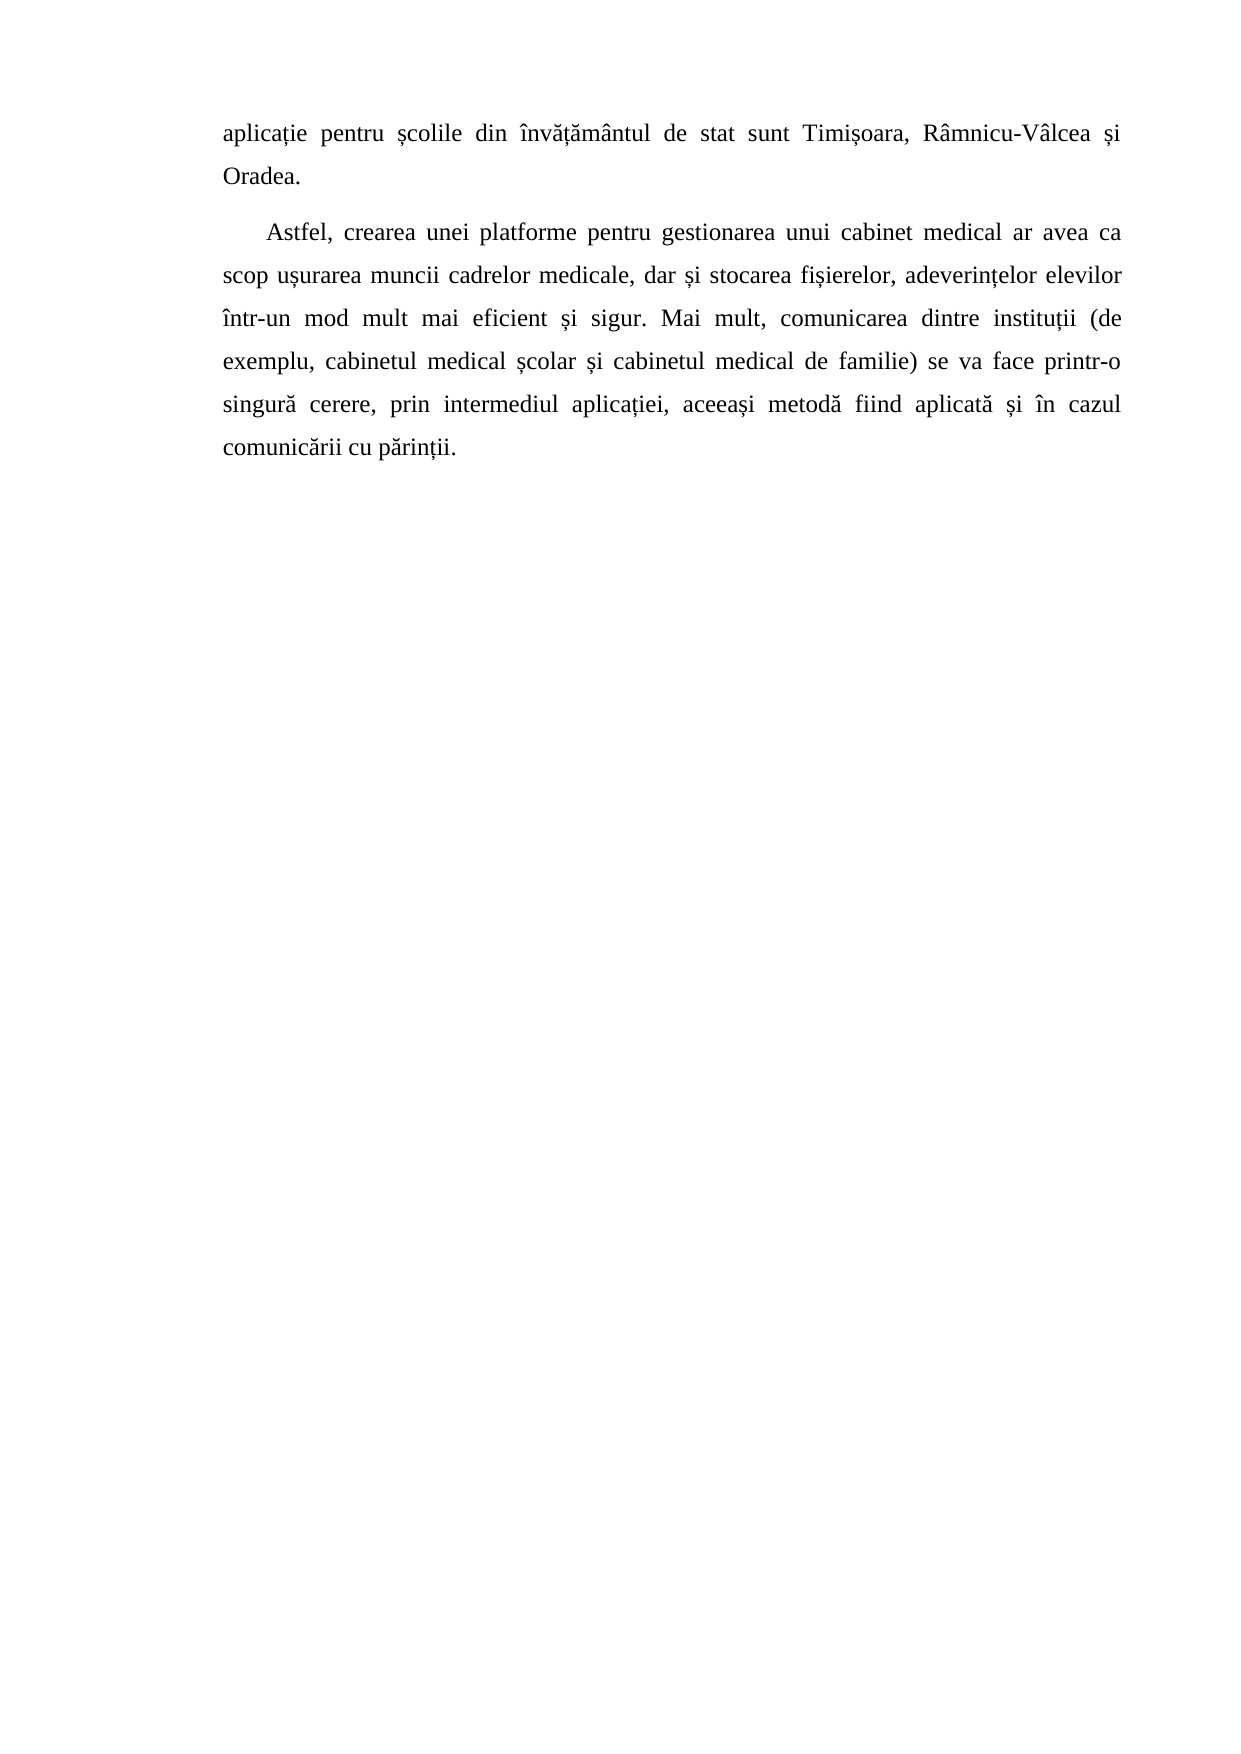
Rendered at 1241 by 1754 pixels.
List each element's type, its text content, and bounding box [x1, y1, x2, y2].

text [223, 118, 1122, 190]
text Astfel, crearea unei platforme pentru gestionarea unui cabinet medical ar avea ca scop ușurarea muncii cadrelor medicale, dar și stocarea fișierelor, adeverințelor elevilor într-un mod mult mai eficient și sigur. Mai mult, comunicarea dintre instituții (de exemplu, cabinetul medical școlar și cabinetul medical de familie) se va face printr-o singură cerere, prin intermediul aplicației, aceeași metodă fiind aplicată și în cazul comunicării cu părinții. [223, 217, 1123, 461]
